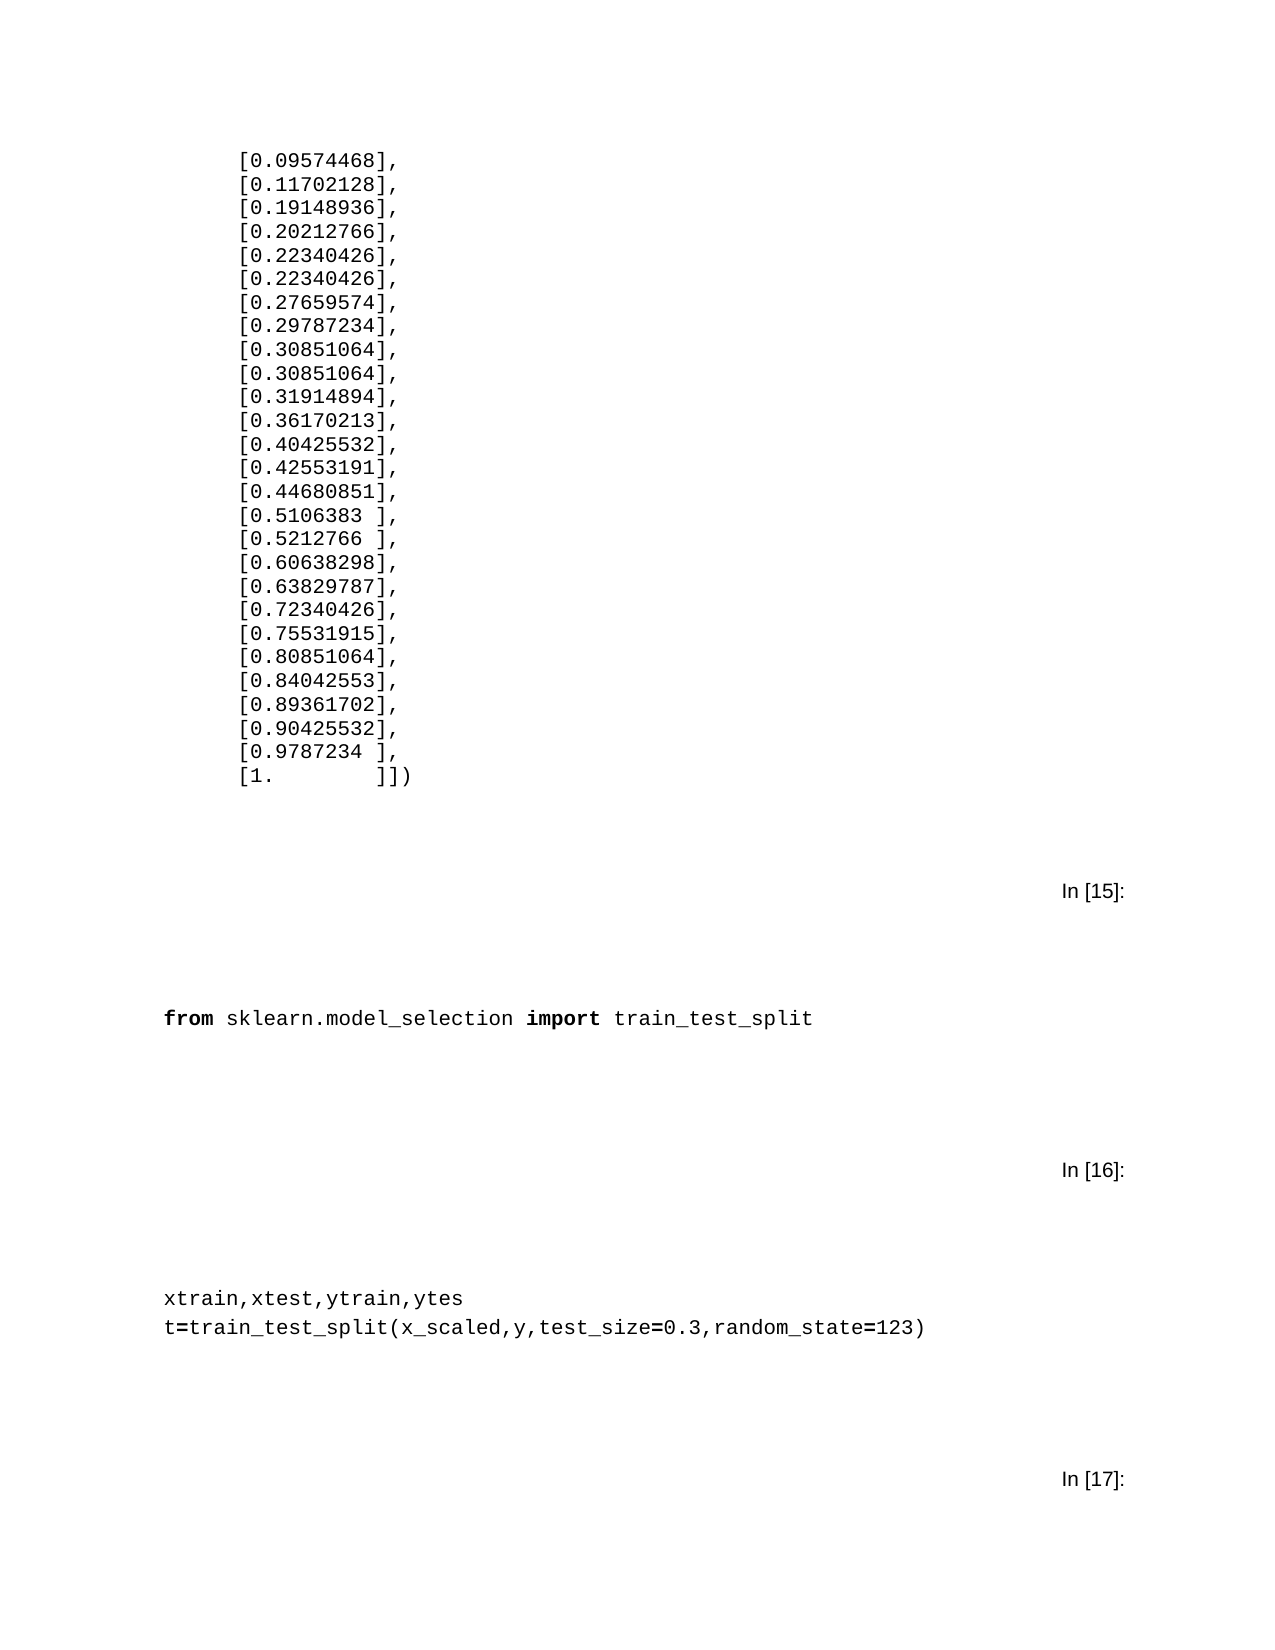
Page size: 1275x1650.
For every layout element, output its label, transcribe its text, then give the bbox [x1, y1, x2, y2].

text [150, 150, 1125, 788]
text In [15]: [150, 879, 1125, 903]
text from sklearn.model_selection import train_test_split [163, 1008, 1112, 1062]
text In [17]: [150, 1467, 1125, 1491]
text xtrain,xtest,ytrain,ytest=train_test_split(x_scaled,y,test_size=0.3,random_state=123) [163, 1287, 1112, 1371]
text In [16]: [150, 1158, 1125, 1182]
